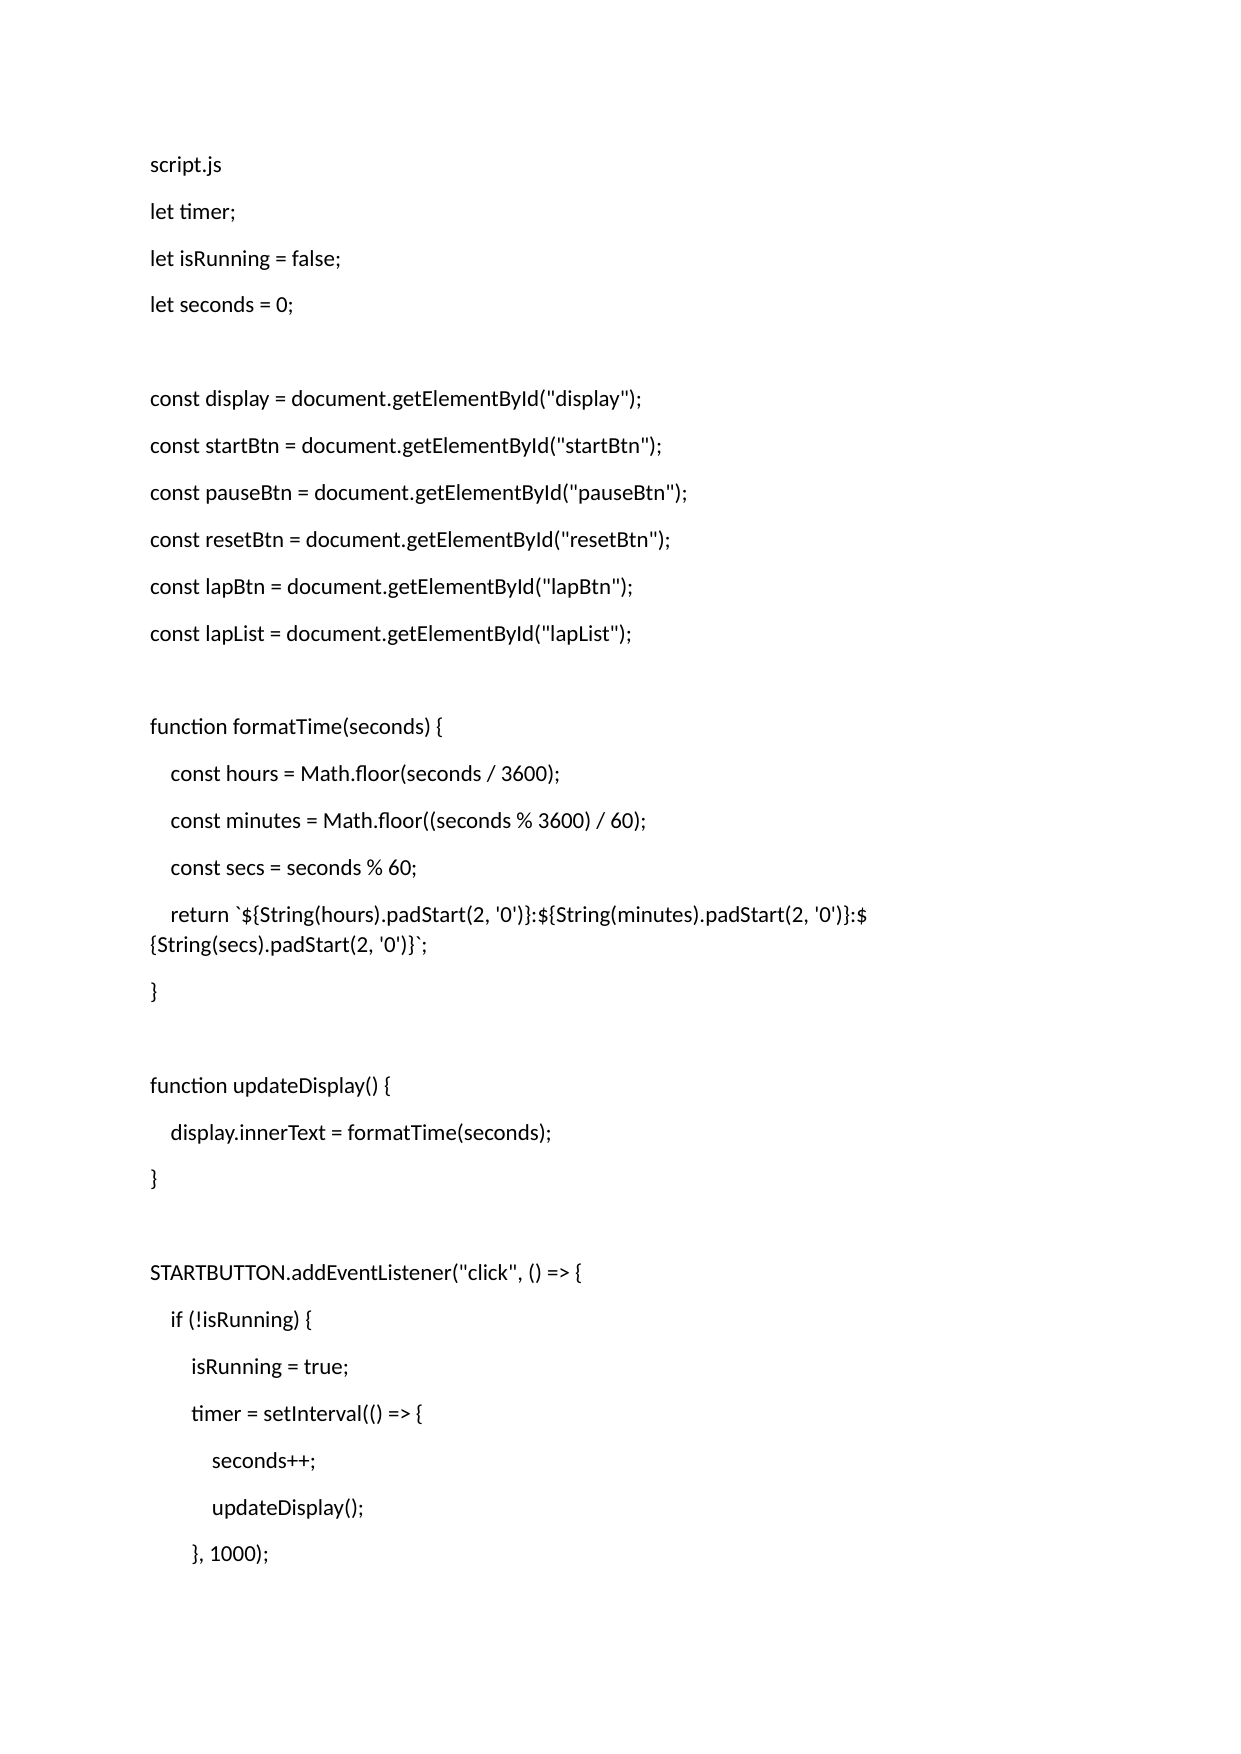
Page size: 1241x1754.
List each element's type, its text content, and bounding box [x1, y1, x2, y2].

text let isRunning = false; [150, 244, 1090, 272]
text script.js [150, 150, 1090, 178]
text let timer; [150, 197, 1090, 225]
text function formatTime(seconds) { [150, 712, 1090, 741]
text const secs = seconds % 60; [150, 853, 1090, 881]
text isRunning = true; [150, 1352, 1090, 1380]
text const display = document.getElementById("display"); [150, 384, 1090, 412]
text }, 1000); [150, 1539, 1090, 1568]
text const minutes = Math.floor((seconds % 3600) / 60); [150, 806, 1090, 834]
text } [150, 1164, 1090, 1193]
text const lapBtn = document.getElementById("lapBtn"); [150, 572, 1090, 600]
text updateDisplay(); [150, 1493, 1090, 1521]
text const hours = Math.floor(seconds / 3600); [150, 759, 1090, 787]
text seconds++; [150, 1446, 1090, 1474]
text function updateDisplay() { [150, 1071, 1090, 1099]
text timer = setInterval(() => { [150, 1399, 1090, 1427]
text return `${String(hours).padStart(2, '0')}:${String(minutes).padStart(2, '0')}:${String(secs).padStart(2, '0')}`; [150, 900, 1090, 958]
text let seconds = 0; [150, 291, 1090, 319]
text } [150, 977, 1090, 1005]
text display.innerText = formatTime(seconds); [150, 1118, 1090, 1146]
text if (!isRunning) { [150, 1305, 1090, 1333]
text const resetBtn = document.getElementById("resetBtn"); [150, 525, 1090, 553]
text const startBtn = document.getElementById("startBtn"); [150, 431, 1090, 459]
text const pauseBtn = document.getElementById("pauseBtn"); [150, 478, 1090, 506]
text const lapList = document.getElementById("lapList"); [150, 619, 1090, 647]
text STARTBUTTON.addEventListener("click", () => { [150, 1258, 1090, 1286]
